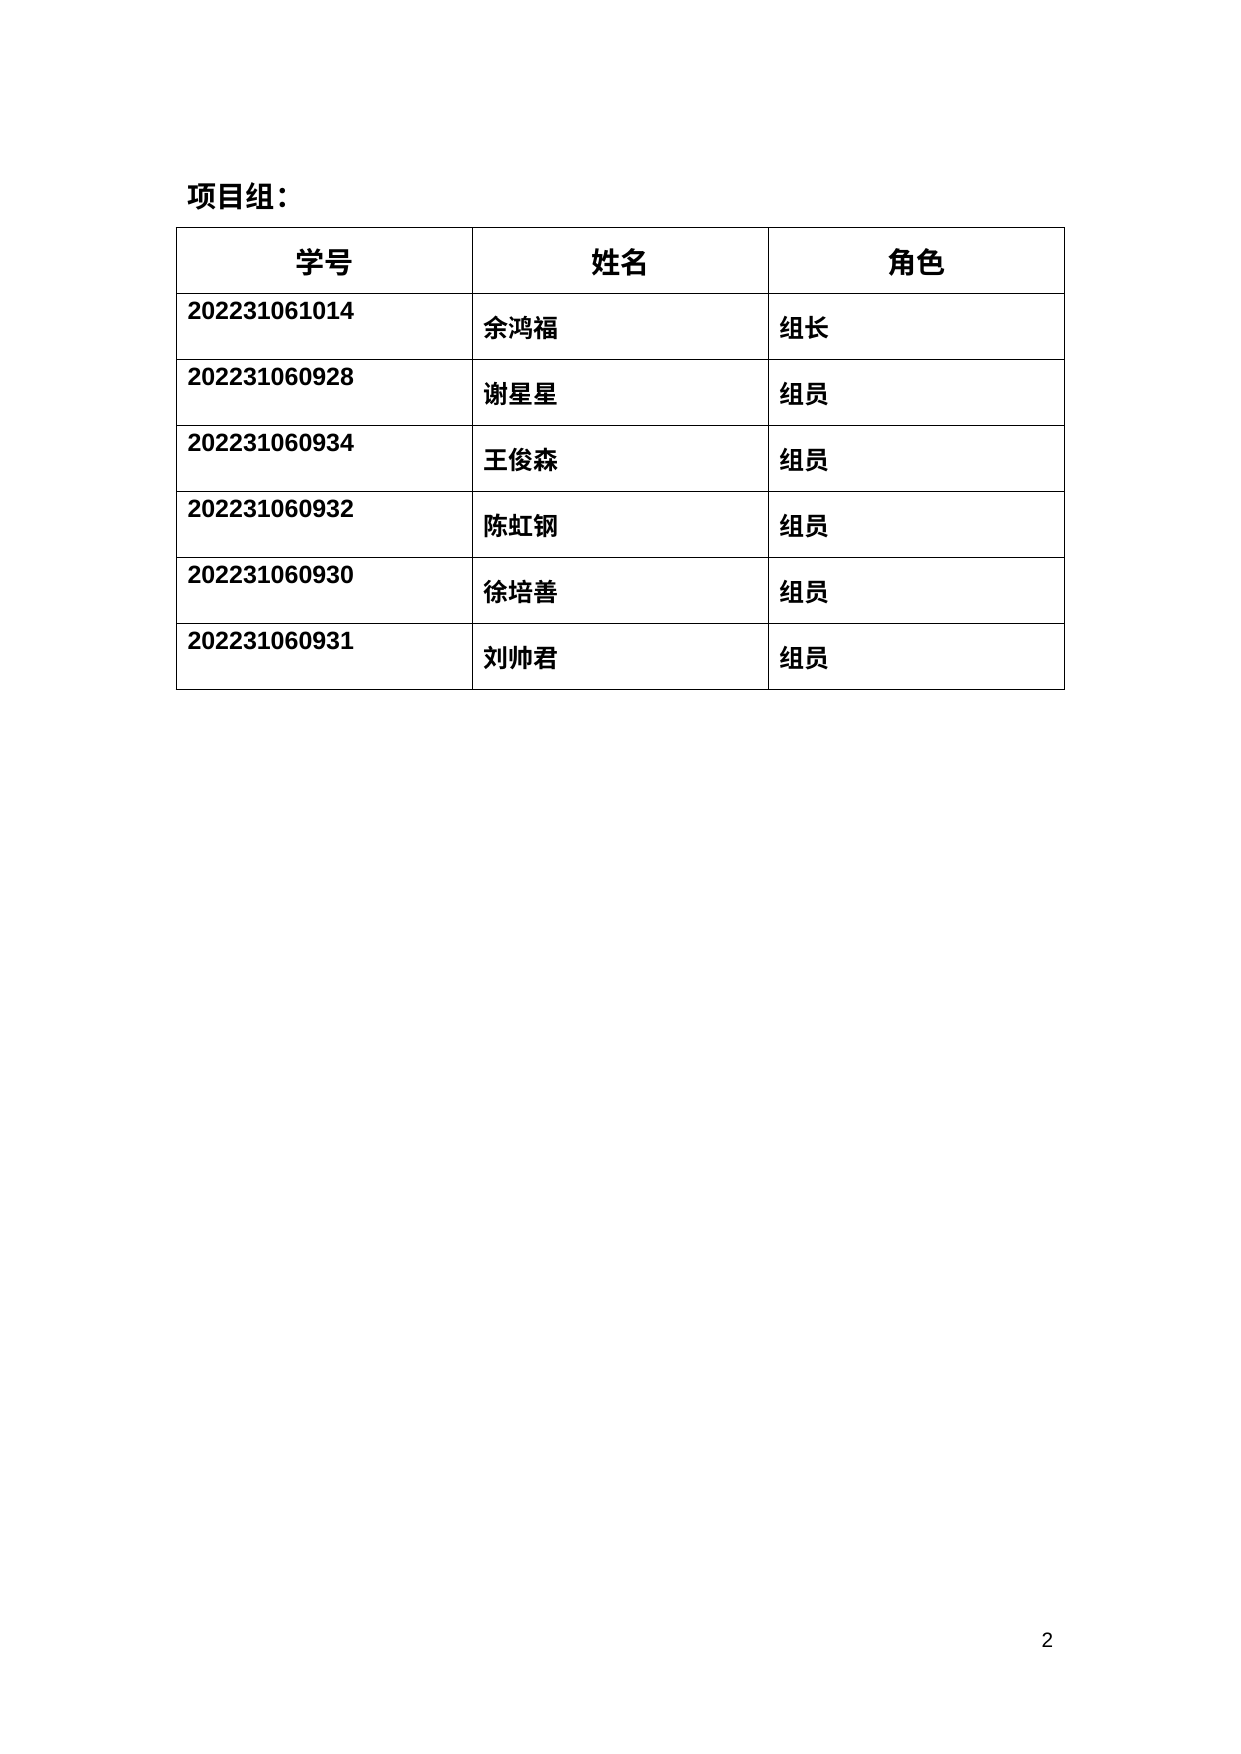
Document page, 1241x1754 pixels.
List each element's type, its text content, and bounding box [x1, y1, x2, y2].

table_cell 徐培善 [473, 558, 768, 623]
table_cell 组员 [769, 624, 1064, 689]
table_cell 202231060934 [177, 426, 472, 491]
table_cell 组长 [769, 294, 1064, 359]
table_cell 组员 [769, 492, 1064, 557]
table_cell 王俊森 [473, 426, 768, 491]
table_cell 陈虹钢 [473, 492, 768, 557]
table_header 角色 [769, 228, 1064, 293]
table_cell 202231060932 [177, 492, 472, 557]
text 项目组： [187, 162, 1053, 227]
table_cell 余鸿福 [473, 294, 768, 359]
table_cell 组员 [769, 558, 1064, 623]
table_cell 谢星星 [473, 360, 768, 425]
table_cell 202231060931 [177, 624, 472, 689]
table_cell 202231060928 [177, 360, 472, 425]
table_header 姓名 [473, 228, 768, 293]
table_cell 组员 [769, 426, 1064, 491]
table_cell 刘帅君 [473, 624, 768, 689]
table_cell 202231060930 [177, 558, 472, 623]
table_header 学号 [177, 228, 472, 293]
table_cell 202231061014 [177, 294, 472, 359]
table_cell 组员 [769, 360, 1064, 425]
